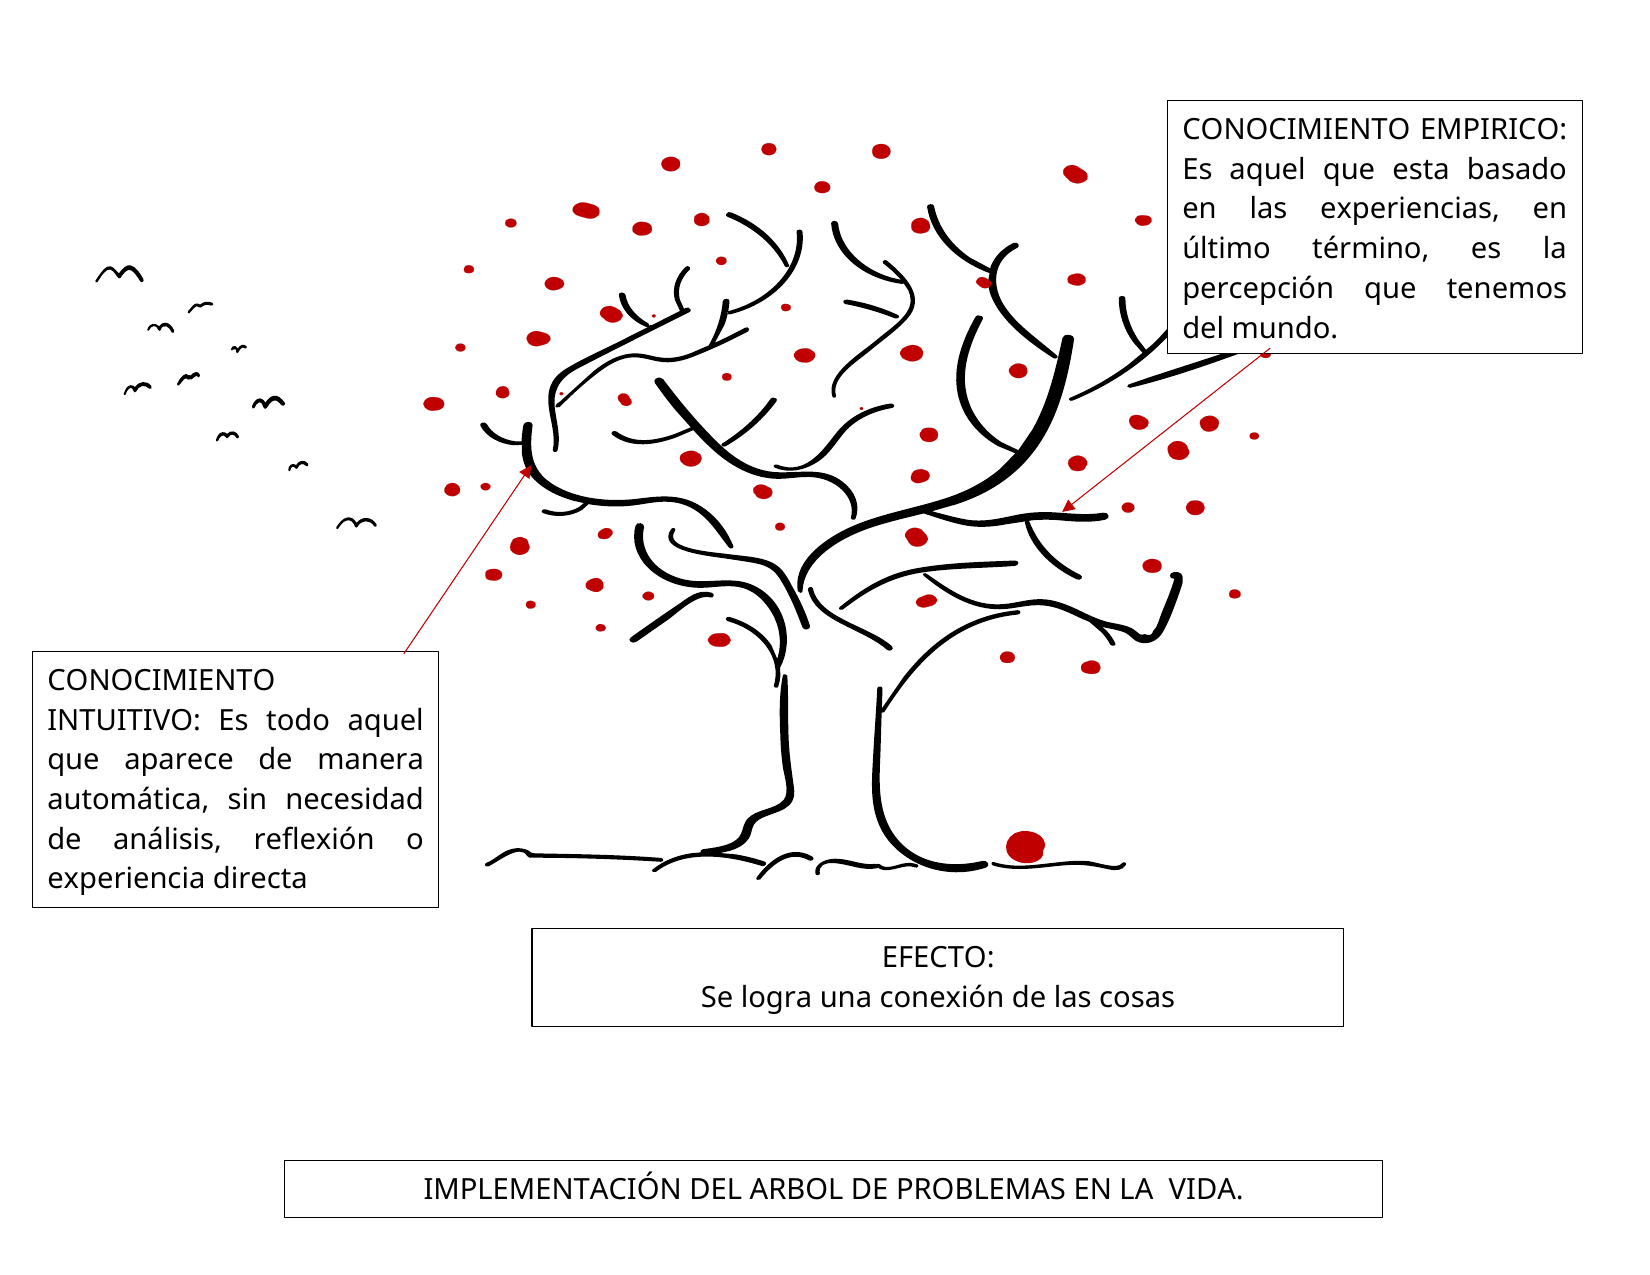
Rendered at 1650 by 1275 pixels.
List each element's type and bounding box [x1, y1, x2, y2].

picture [423, 143, 1271, 674]
